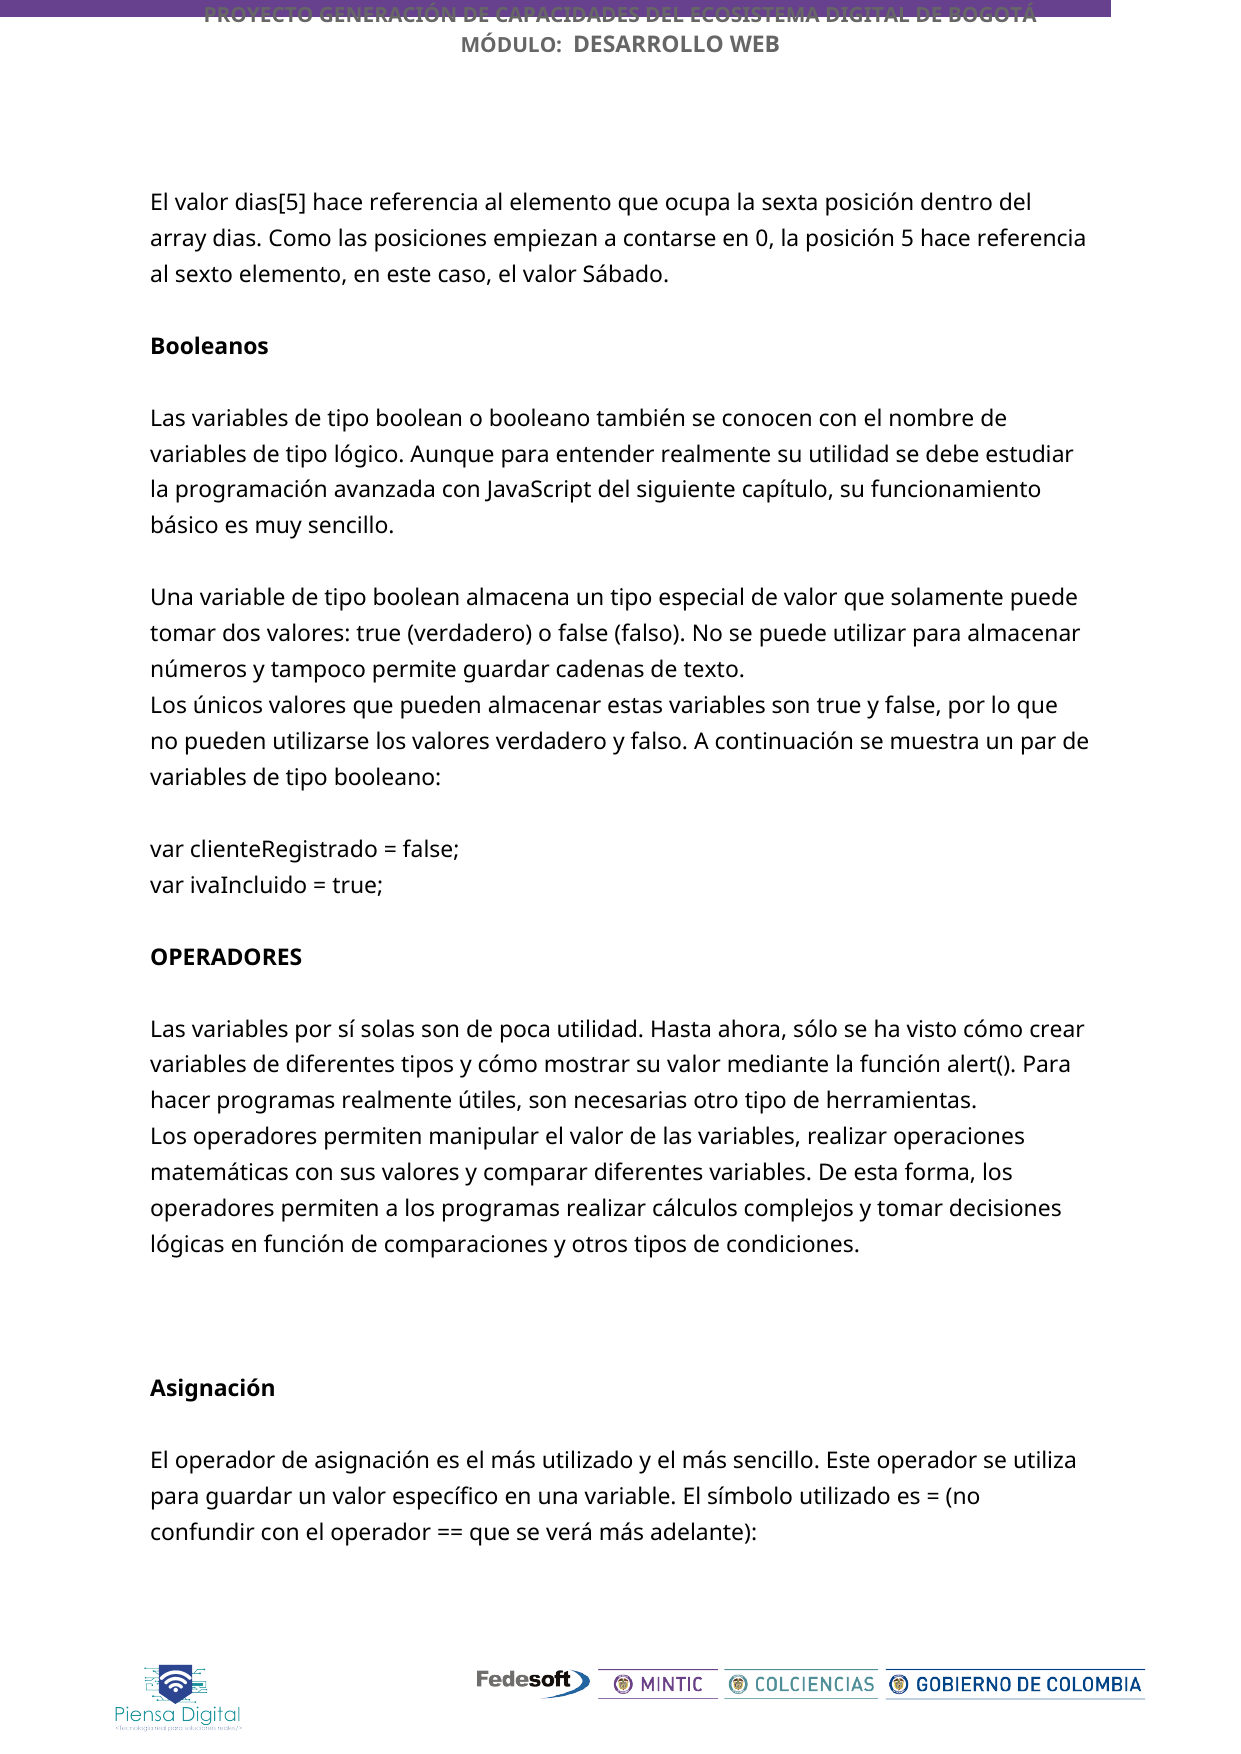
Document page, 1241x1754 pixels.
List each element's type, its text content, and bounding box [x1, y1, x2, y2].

picture [920, 10, 926, 17]
text Asignación [150, 1372, 1090, 1403]
picture [467, 1651, 1148, 1707]
picture [719, 10, 726, 17]
text Los únicos valores que pueden almacenar estas variables son true y false, por lo que no pueden utilizarse los valores verdadero y falso. A continuación se muestra un par de variables de tipo booleano: [150, 689, 1090, 792]
text Los operadores permiten manipular el valor de las variables, realizar operaciones matemáticas con sus valores y comparar diferentes variables. De esta forma, los operadores permiten a los programas realizar cálculos complejos y tomar decisiones lógicas en función de comparaciones y otros tipos de condiciones. [150, 1120, 1090, 1259]
picture [428, 10, 435, 17]
text var clienteRegistrado = false; var ivaIncluido = true; [150, 833, 1090, 900]
text Las variables de tipo boolean o booleano también se conocen con el nombre de variables de tipo lógico. Aunque para entender realmente su utilidad se debe estudiar la programación avanzada con JavaScript del siguiente capítulo, su funcionamiento básico es muy sencillo. [150, 402, 1090, 541]
text El operador de asignación es el más utilizado y el más sencillo. Este operador se utiliza para guardar un valor específico en una variable. El símbolo utilizado es = (no confundir con el operador == que se verá más adelante): [150, 1444, 1090, 1547]
text Una variable de tipo boolean almacena un tipo especial de valor que solamente puede tomar dos valores: true (verdadero) o false (falso). No se puede utilizar para almacenar números y tampoco permite guardar cadenas de texto. [150, 581, 1090, 684]
picture [830, 10, 836, 17]
text Booleanos [150, 330, 1090, 361]
text Las variables por sí solas son de poca utilidad. Hasta ahora, sólo se ha visto cómo crear variables de diferentes tipos y cómo mostrar su valor mediante la función alert(). Para hacer programas realmente útiles, son necesarias otro tipo de herramientas. [150, 1012, 1090, 1116]
picture [998, 10, 1005, 17]
picture [576, 10, 582, 17]
picture [301, 10, 308, 17]
picture [104, 1651, 247, 1744]
text OPERADORES [150, 941, 1090, 972]
text El valor dias[5] hace referencia al elemento que ocupa la sexta posición dentro del array dias. Como las posiciones empiezan a contarse en 0, la posición 5 hace referencia al sexto elemento, en este caso, el valor Sábado. [150, 186, 1090, 289]
picture [650, 10, 656, 17]
picture [0, 0, 1111, 17]
picture [606, 10, 612, 17]
picture [235, 10, 242, 17]
picture [467, 10, 473, 17]
picture [966, 10, 973, 17]
